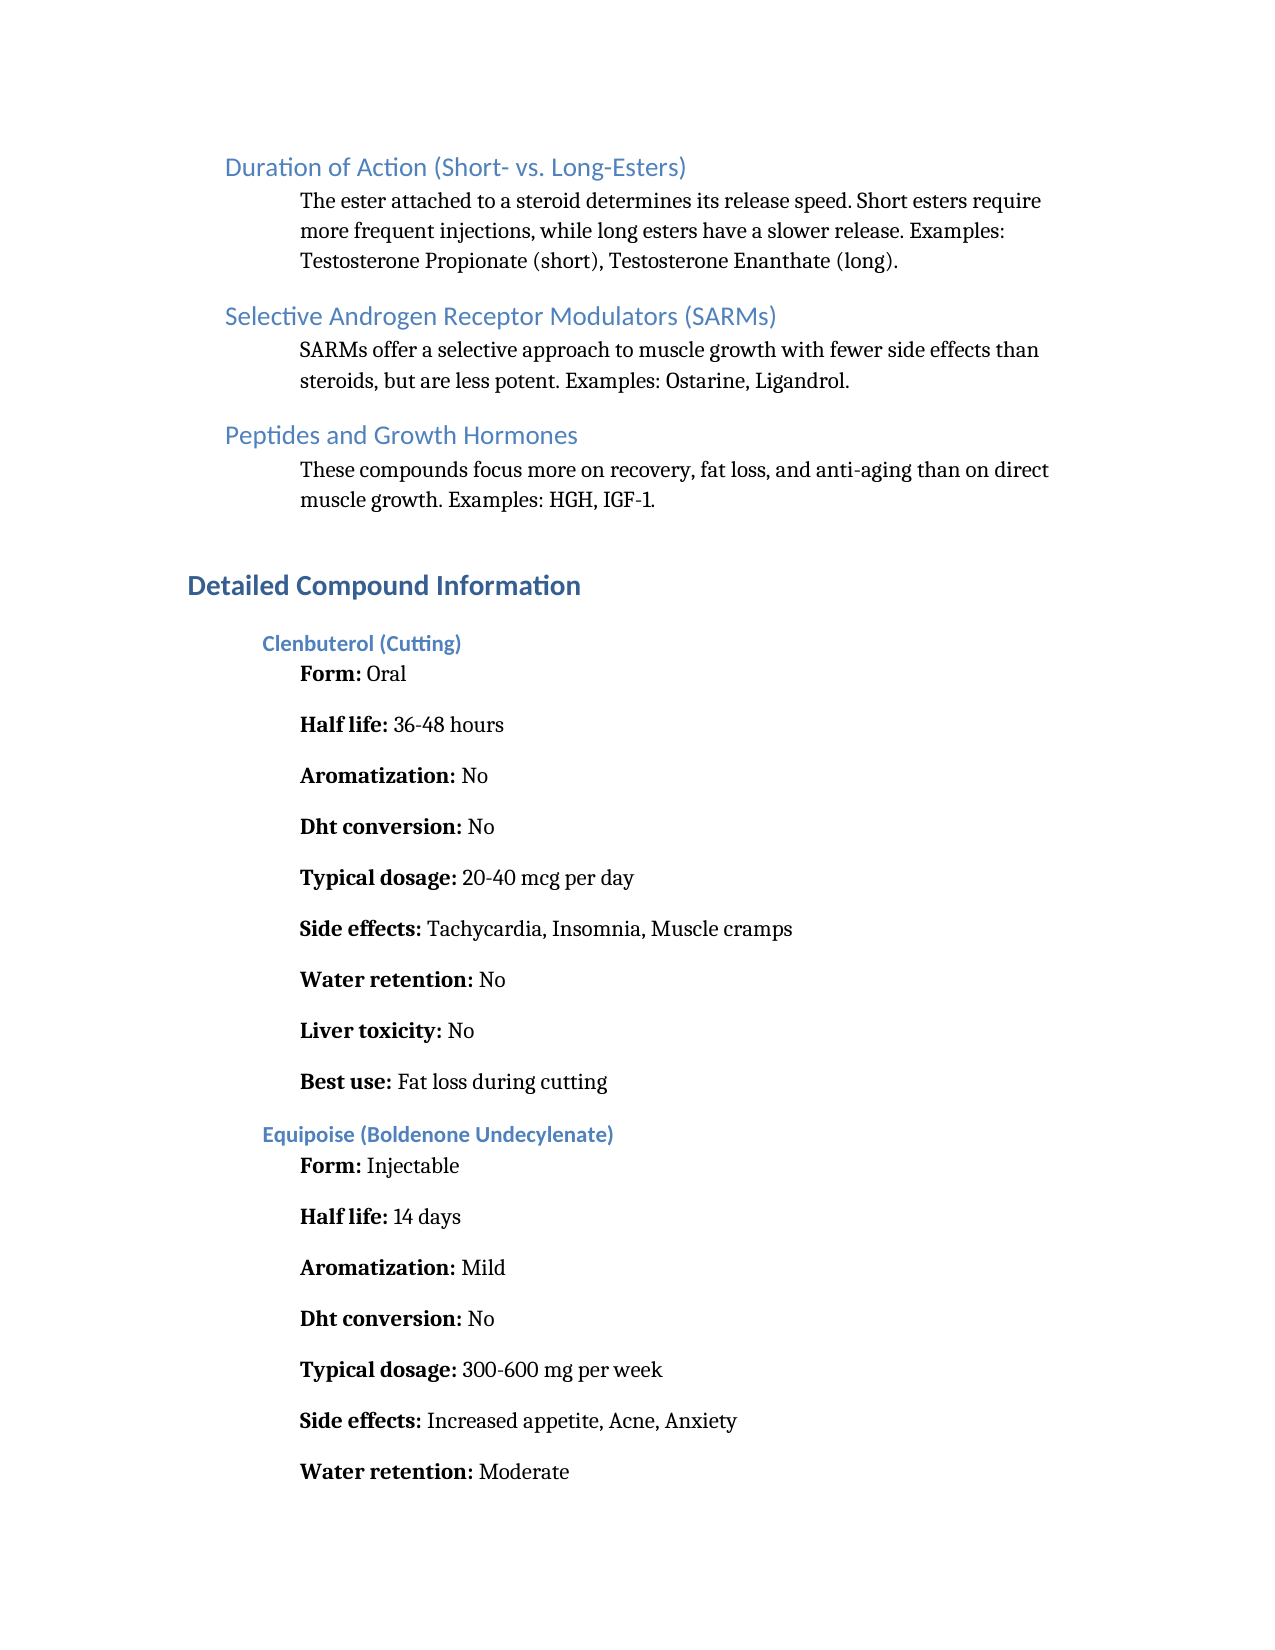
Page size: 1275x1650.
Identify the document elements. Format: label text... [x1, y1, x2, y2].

text Dht conversion: No [300, 1306, 1087, 1332]
text Best use: Fat loss during cutting [300, 1069, 1087, 1096]
text Typical dosage: 20-40 mcg per day [300, 865, 1087, 891]
text Side effects: Increased appetite, Acne, Anxiety [300, 1408, 1087, 1434]
text These compounds focus more on recovery, fat loss, and anti-aging than on direct muscle growth. Examples: HGH, IGF-1. [300, 456, 1087, 513]
subtitle Peptides and Growth Hormones [225, 418, 1087, 452]
text SARMs offer a selective approach to muscle growth with fewer side effects than steroids, but are less potent. Examples: Ostarine, Ligandrol. [300, 337, 1087, 394]
text Dht conversion: No [300, 814, 1087, 840]
text Liver toxicity: No [300, 1018, 1087, 1044]
text Form: Injectable [300, 1152, 1087, 1179]
text Water retention: No [300, 967, 1087, 993]
text Water retention: Moderate [300, 1459, 1087, 1485]
text Aromatization: Mild [300, 1254, 1087, 1281]
text Typical dosage: 300-600 mg per week [300, 1357, 1087, 1383]
subtitle Equipoise (Boldenone Undecylenate) [262, 1120, 1087, 1148]
text Half life: 36-48 hours [300, 712, 1087, 738]
subtitle Duration of Action (Short- vs. Long-Esters) [225, 150, 1087, 183]
text Aromatization: No [300, 763, 1087, 789]
subtitle Selective Androgen Receptor Modulators (SARMs) [225, 299, 1087, 332]
text Form: Oral [300, 661, 1087, 687]
subtitle Detailed Compound Information [187, 567, 1087, 602]
text Side effects: Tachycardia, Insomnia, Muscle cramps [300, 916, 1087, 942]
text The ester attached to a steroid determines its release speed. Short esters require more frequent injections, while long esters have a slower release. Examples: Testosterone Propionate (short), Testosterone Enanthate (long). [300, 188, 1087, 275]
text Half life: 14 days [300, 1203, 1087, 1230]
subtitle Clenbuterol (Cutting) [262, 629, 1087, 657]
